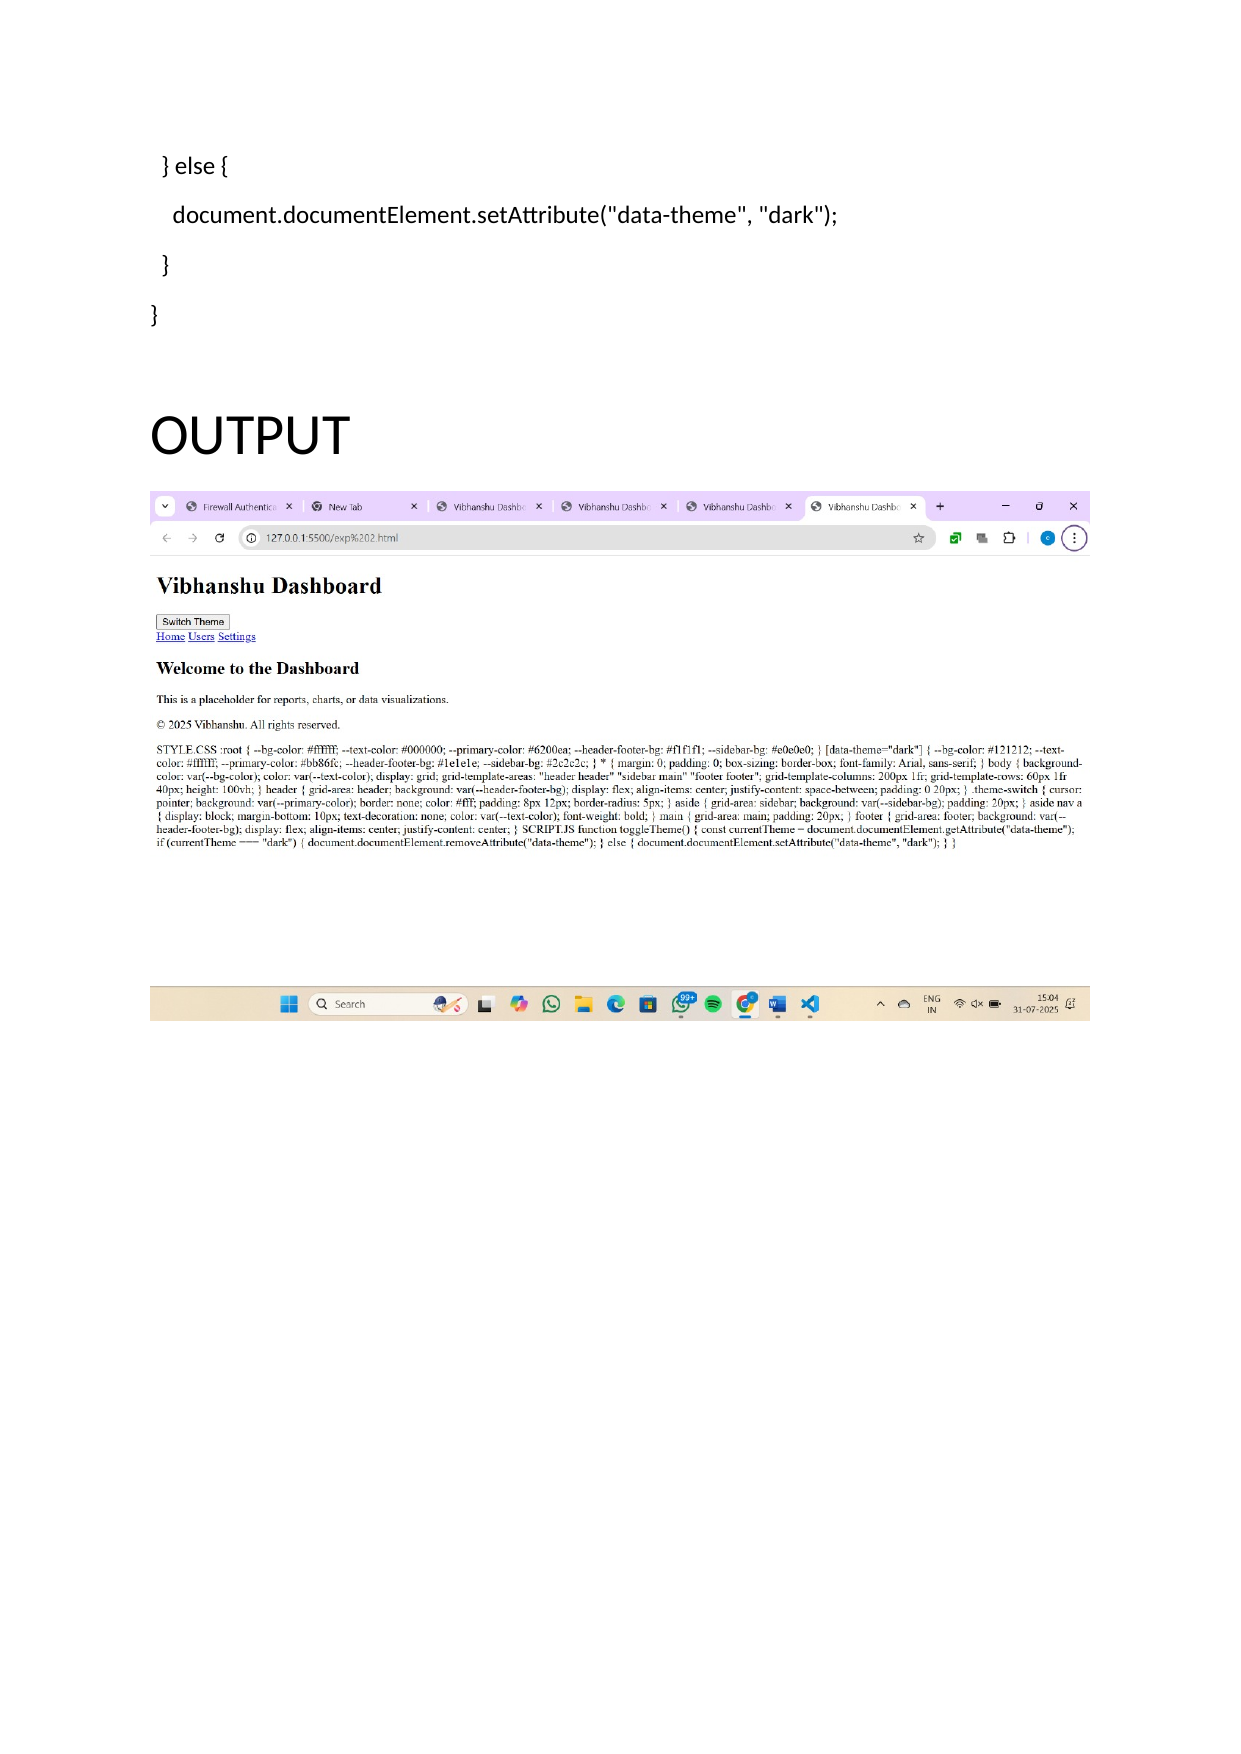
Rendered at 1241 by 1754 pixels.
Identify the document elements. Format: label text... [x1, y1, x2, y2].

text } [150, 299, 1090, 329]
text } [150, 249, 1090, 280]
picture [150, 491, 1090, 1021]
text OUTPUT [150, 398, 1090, 469]
text } else { [150, 150, 1090, 181]
text document.documentElement.setAttribute("data-theme", "dark"); [150, 199, 1090, 230]
